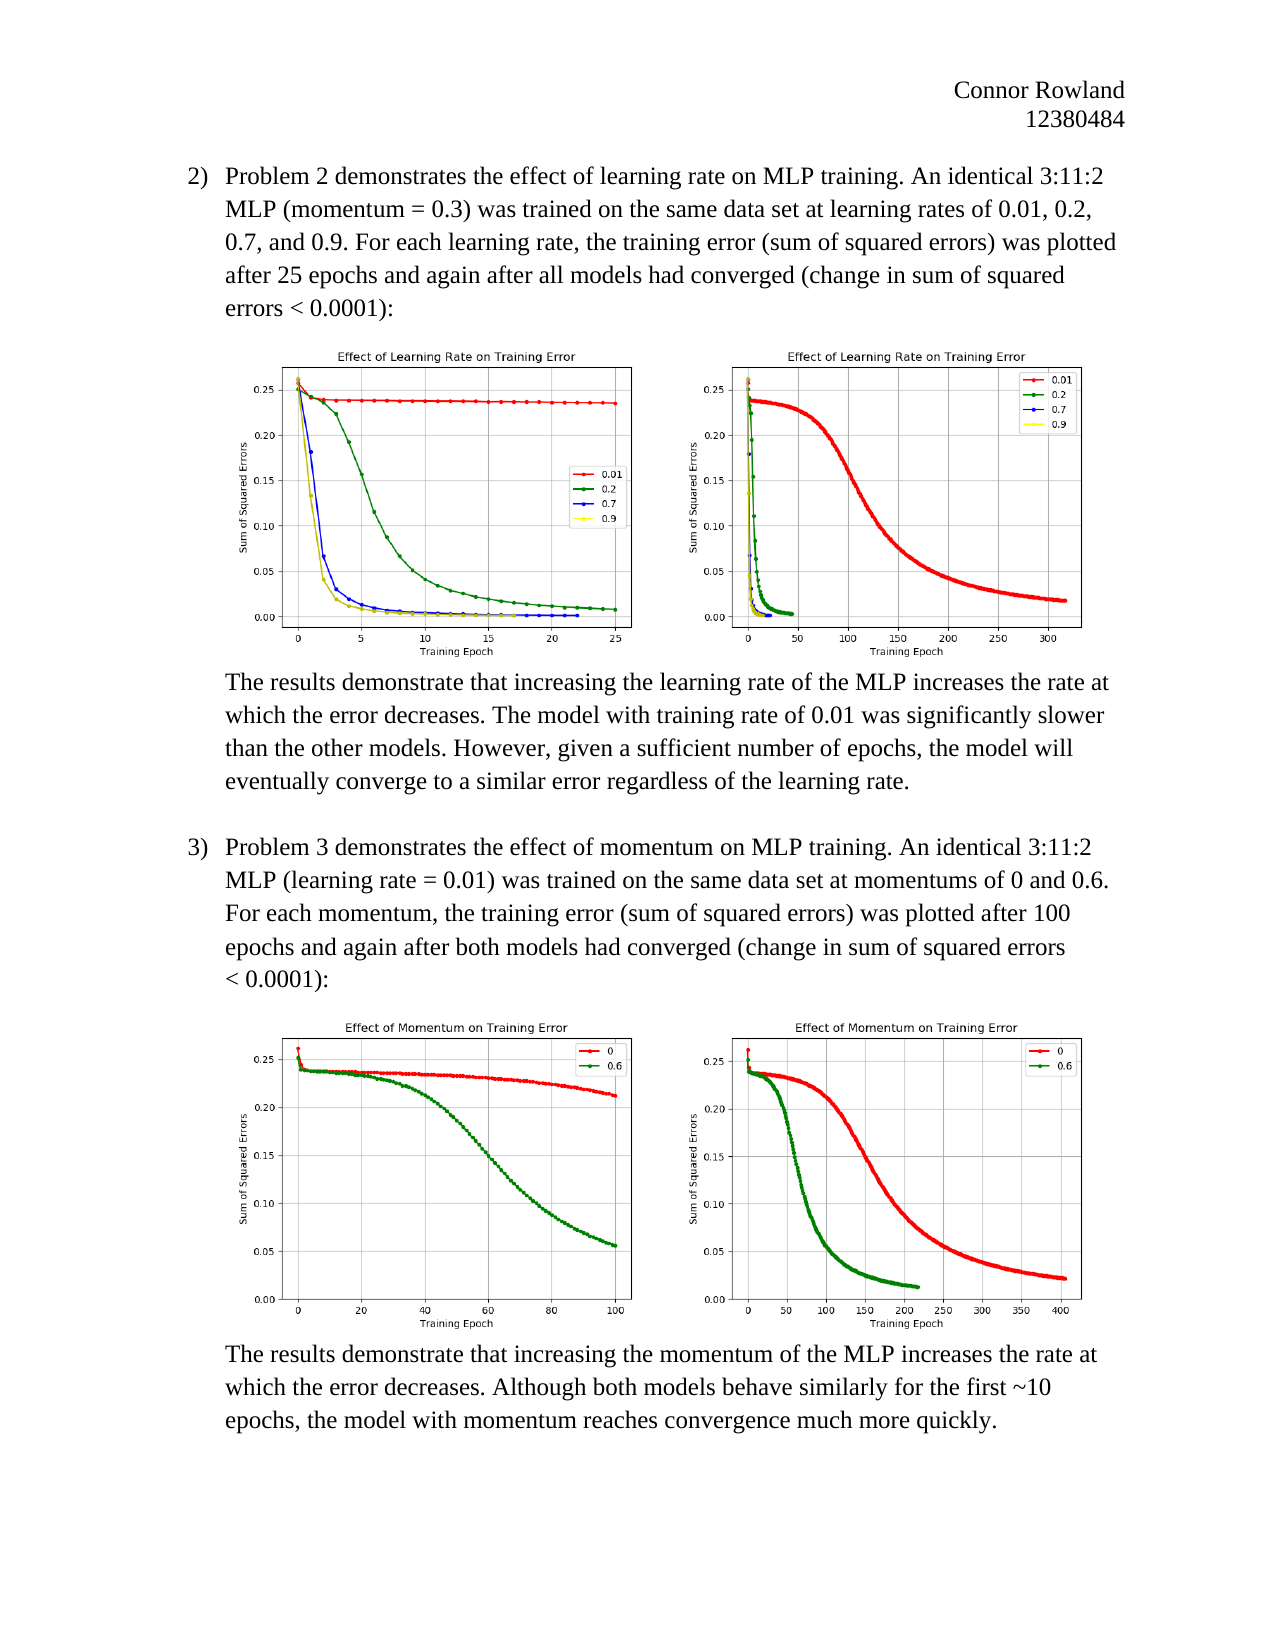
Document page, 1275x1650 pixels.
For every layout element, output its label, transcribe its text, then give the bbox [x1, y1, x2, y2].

list Problem 2 demonstrates the effect of learning rate on MLP training. An identical 3:11:2 MLP (momentum = 0.3) was trained on the same data set at learning rates of 0.01, 0.2, 0.7, and 0.9. For each learning rate, the training error (sum of squared errors) was plotted after 25 epochs and again after all models had converged (change in sum of squared errors < 0.0001): [187, 161, 1125, 322]
list The results demonstrate that increasing the learning rate of the MLP increases the rate at which the error decreases. The model with training rate of 0.01 was significantly slower than the other models. However, given a sufficient number of epochs, the model will eventually converge to a similar error regardless of the learning rate. [225, 667, 1125, 795]
list Problem 3 demonstrates the effect of momentum on MLP training. An identical 3:11:2 MLP (learning rate = 0.01) was trained on the same data set at momentums of 0 and 0.6. For each momentum, the training error (sum of squared errors) was plotted after 100 epochs and again after both models had converged (change in sum of squared errors < 0.0001): [187, 832, 1125, 993]
picture [225, 326, 1125, 664]
picture [225, 997, 1125, 1336]
list The results demonstrate that increasing the momentum of the MLP increases the rate at which the error decreases. Although both models behave similarly for the first ~10 epochs, the model with momentum reaches convergence much more quickly. [225, 1339, 1125, 1433]
